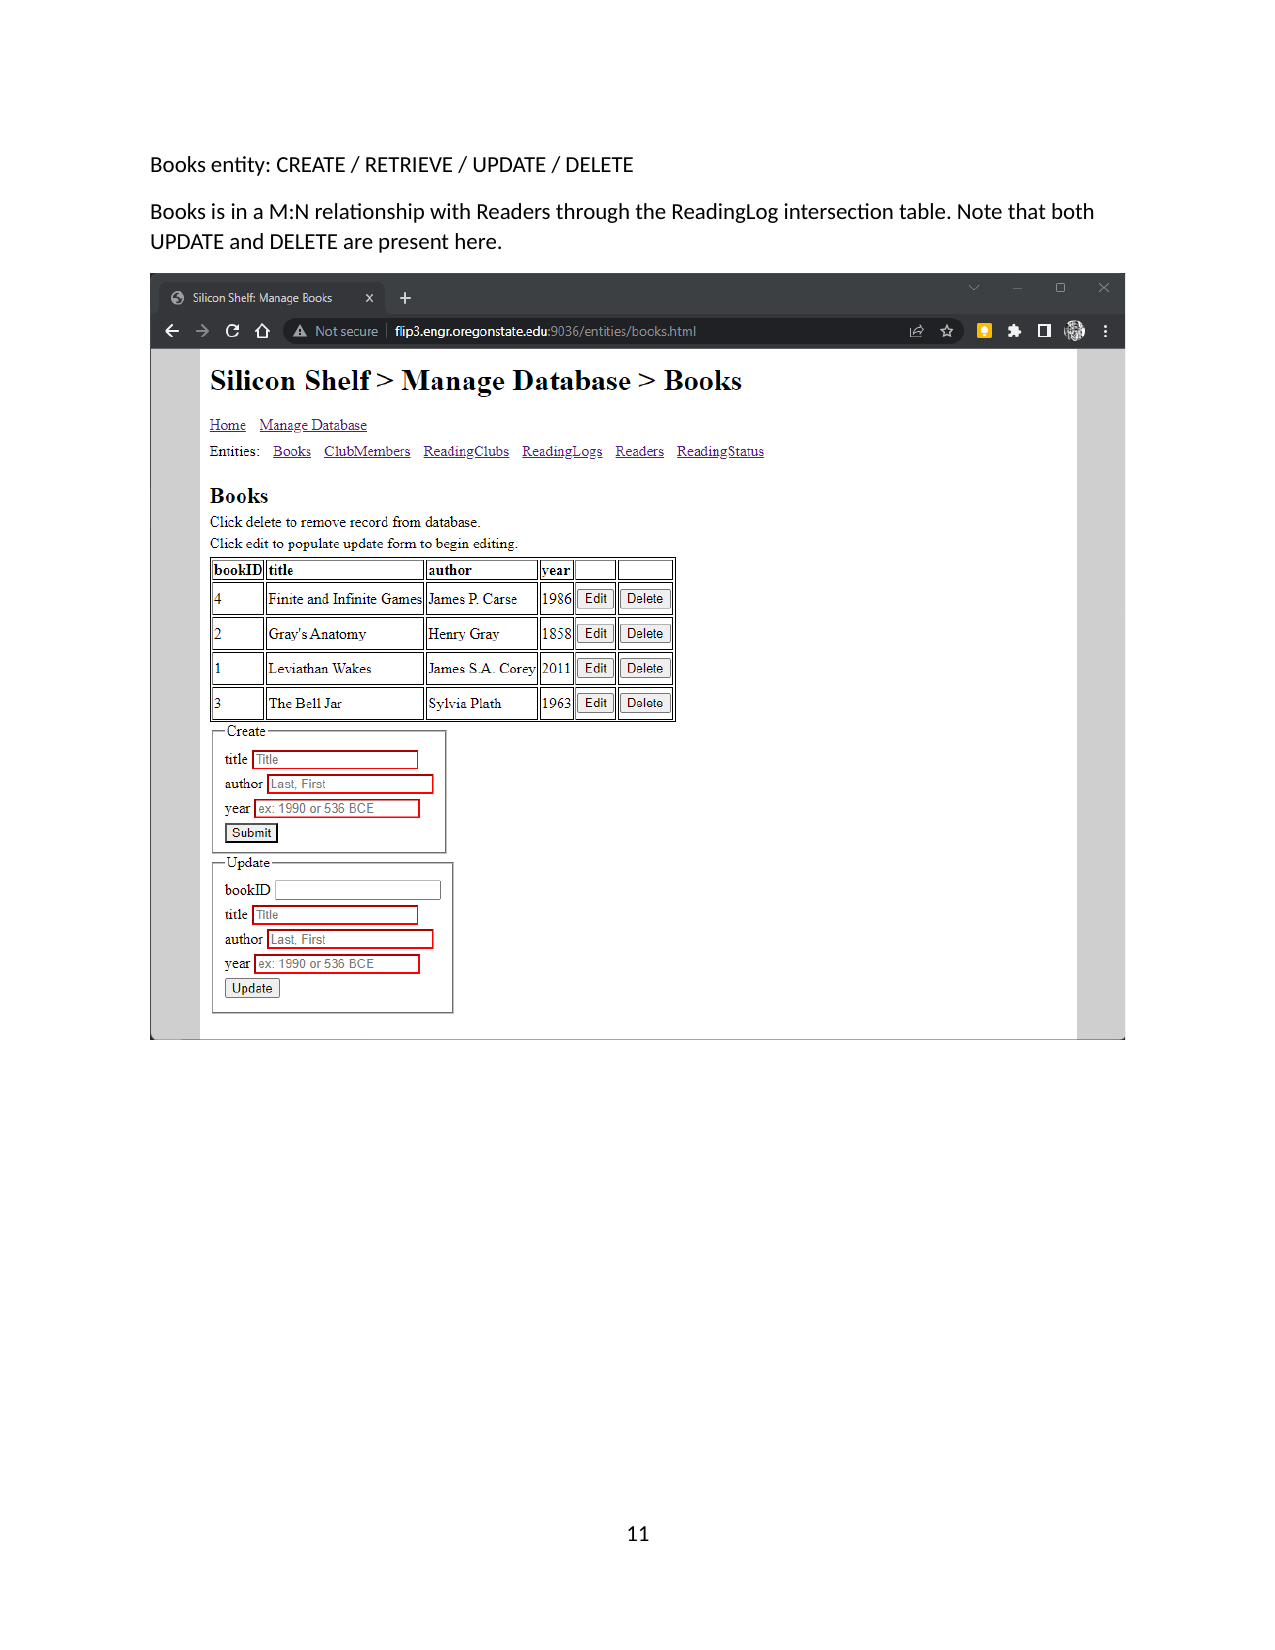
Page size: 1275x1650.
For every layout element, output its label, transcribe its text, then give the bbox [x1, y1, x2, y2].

text Books entity: CREATE / RETRIEVE / UPDATE / DELETE [150, 150, 1125, 178]
text Books is in a M:N relationship with Readers through the ReadingLog intersection table. Note that both UPDATE and DELETE are present here. [150, 197, 1125, 255]
picture [150, 273, 1125, 1040]
